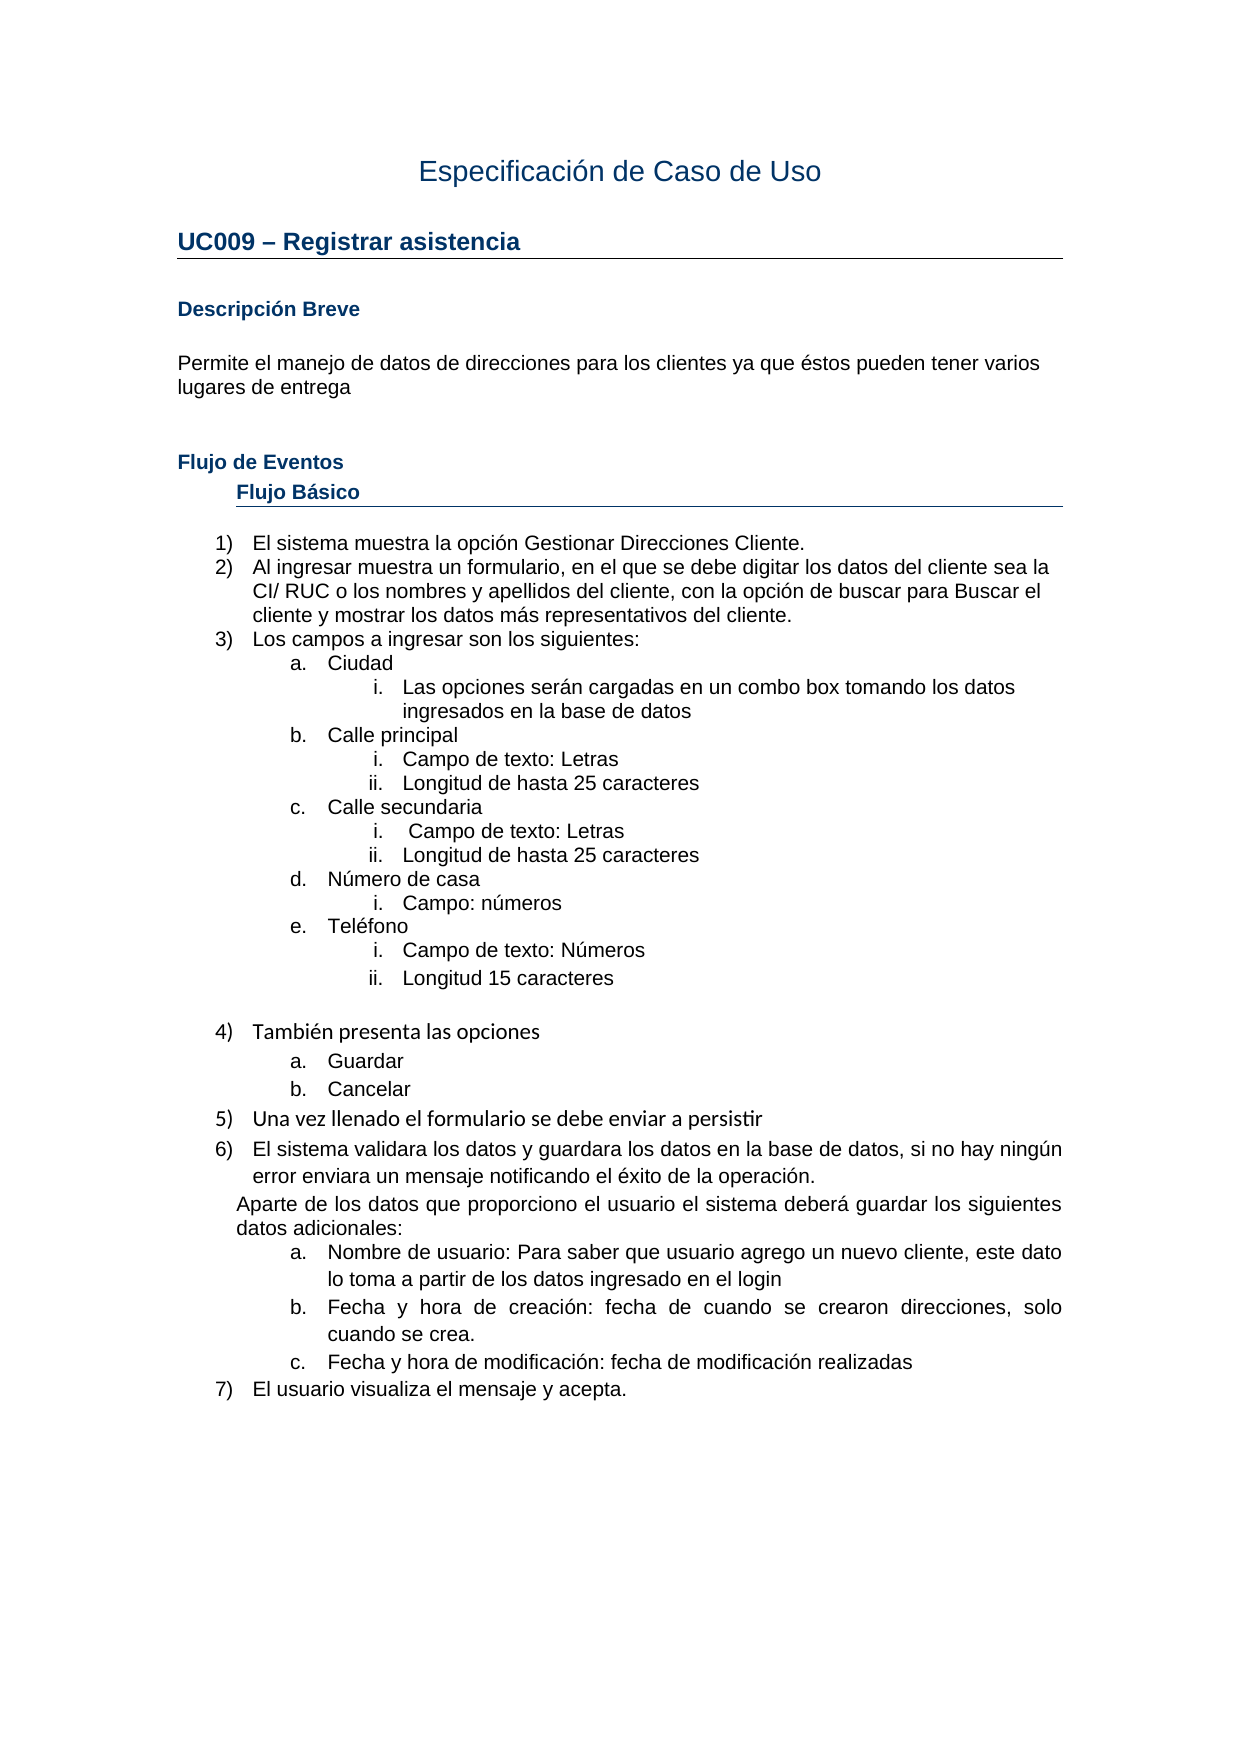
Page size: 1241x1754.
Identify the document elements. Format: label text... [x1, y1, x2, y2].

list Guardar [290, 1049, 1063, 1073]
list Una vez llenado el formulario se debe enviar a persistir [215, 1104, 1063, 1132]
list Cancelar [290, 1077, 1063, 1101]
subtitle Flujo Básico [236, 480, 1063, 506]
subtitle Descripción Breve [177, 296, 1063, 321]
title Especificación de Caso de Uso [177, 154, 1063, 187]
subtitle UC009 – Registrar asistencia [177, 227, 1063, 258]
text Permite el manejo de datos de direcciones para los clientes ya que éstos pueden tener varios lugares de entrega [177, 351, 1063, 399]
list El sistema muestra la opción Gestionar Direcciones Cliente. [215, 531, 1063, 555]
list Número de casa [290, 866, 1063, 890]
list Teléfono [290, 914, 1063, 938]
list Ciudad [290, 651, 1063, 675]
list Los campos a ingresar son los siguientes: [215, 627, 1063, 651]
list Fecha y hora de creación: fecha de cuando se crearon direcciones, solo cuando se crea. [290, 1294, 1063, 1346]
list Al ingresar muestra un formulario, en el que se debe digitar los datos del cliente sea la CI/ RUC o los nombres y apellidos del cliente, con la opción de buscar para Buscar el cliente y mostrar los datos más representativos del cliente. [215, 555, 1063, 627]
list El usuario visualiza el mensaje y acepta. [215, 1377, 1063, 1401]
list Longitud de hasta 25 caracteres [383, 771, 1063, 794]
list Longitud 15 caracteres [383, 966, 1063, 990]
list Campo de texto: Números [383, 938, 1063, 962]
list Longitud de hasta 25 caracteres [383, 842, 1063, 866]
list Campo de texto: Letras [383, 747, 1063, 771]
list El sistema validara los datos y guardara los datos en la base de datos, si no hay ningún error enviara un mensaje notificando el éxito de la operación. [215, 1137, 1063, 1188]
list Las opciones serán cargadas en un combo box tomando los datos ingresados en la base de datos [383, 675, 1063, 723]
subtitle Flujo de Eventos [177, 449, 1063, 474]
list Calle principal [290, 723, 1063, 747]
text Aparte de los datos que proporciono el usuario el sistema deberá guardar los siguientes datos adicionales: [236, 1192, 1063, 1239]
list Campo: números [383, 890, 1063, 914]
list Campo de texto: Letras [383, 818, 1063, 842]
list Fecha y hora de modificación: fecha de modificación realizadas [290, 1349, 1063, 1373]
list Calle secundaria [290, 794, 1063, 818]
list También presenta las opciones [215, 1017, 1063, 1045]
list Nombre de usuario: Para saber que usuario agrego un nuevo cliente, este dato lo toma a partir de los datos ingresado en el login [290, 1239, 1063, 1291]
